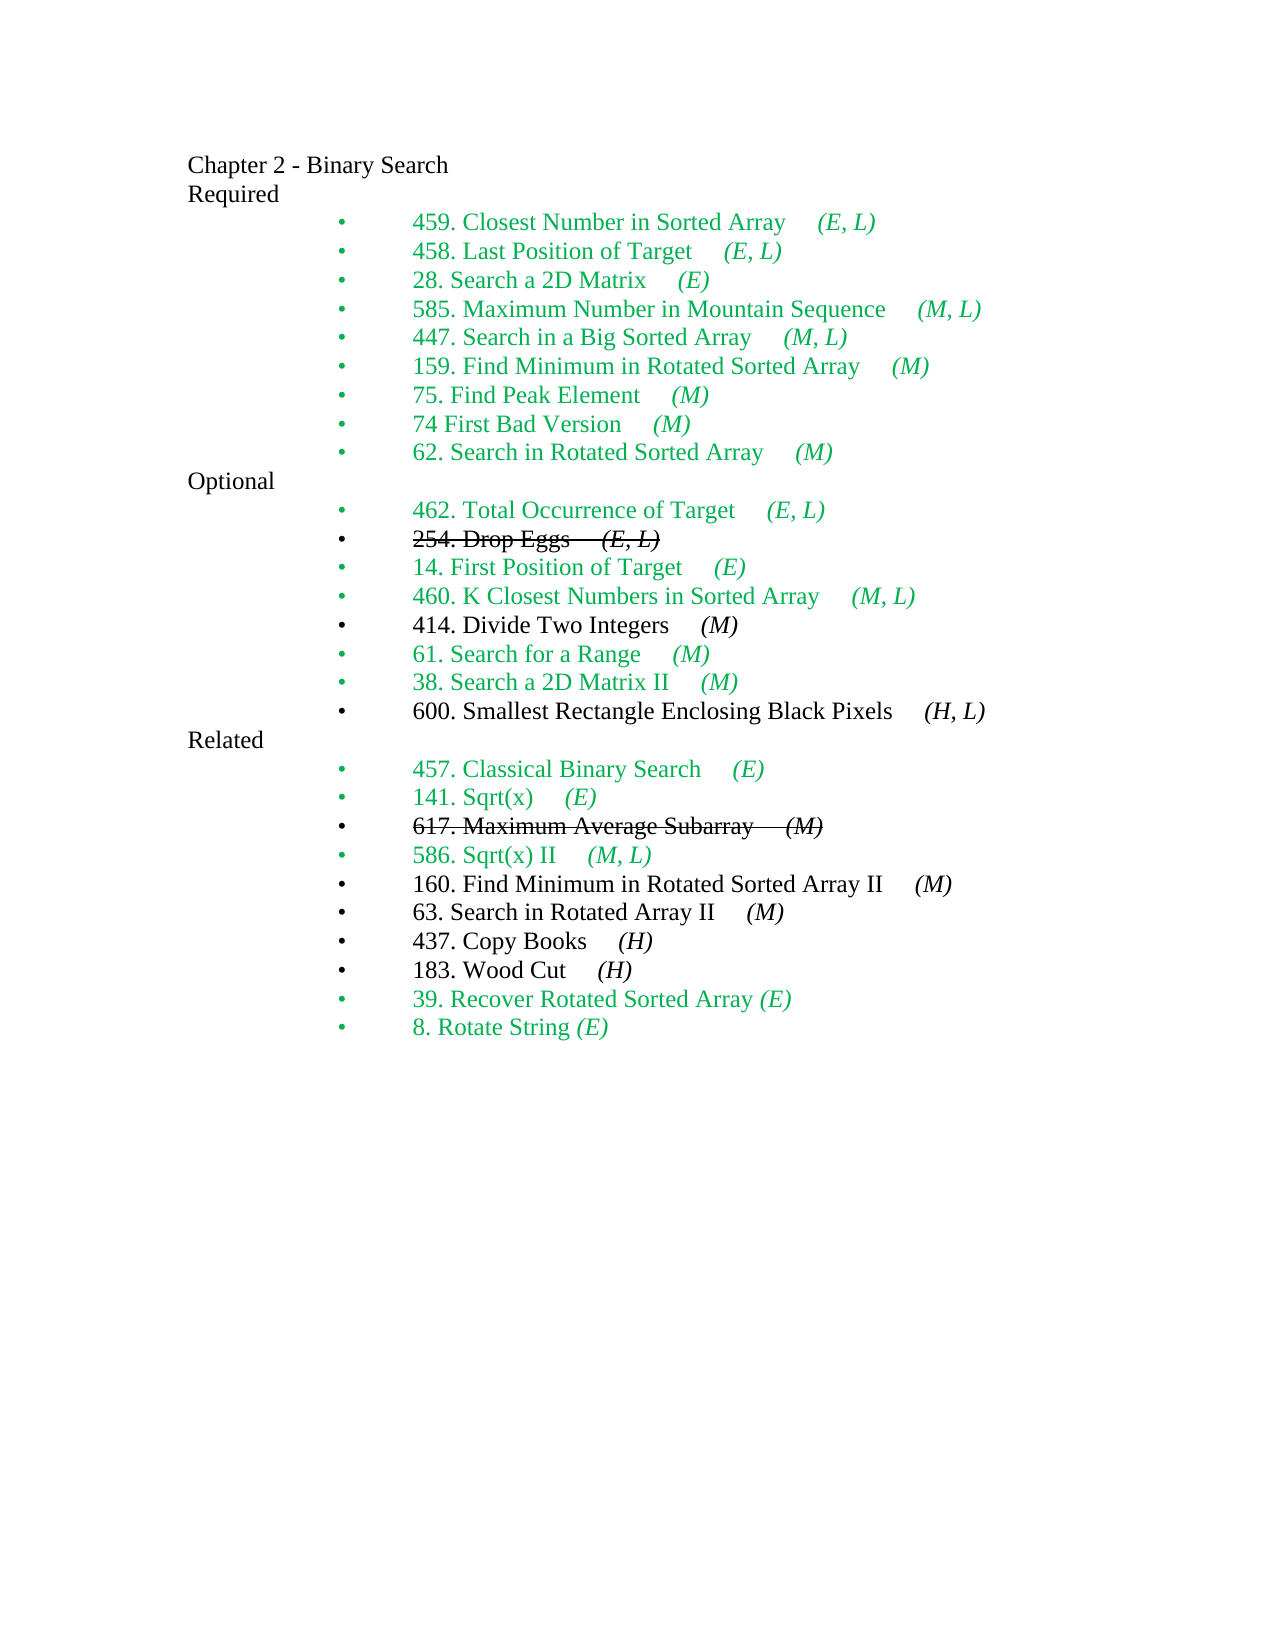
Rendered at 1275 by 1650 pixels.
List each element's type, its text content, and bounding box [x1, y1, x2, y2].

text • 458. Last Position of Target (E, L) [262, 236, 1087, 265]
text • 183. Wood Cut (H) [262, 955, 1087, 984]
text • 39. Recover Rotated Sorted Array (E) [262, 984, 1087, 1012]
text Required [187, 179, 1087, 207]
text • 160. Find Minimum in Rotated Sorted Array II (M) [262, 869, 1087, 897]
text • 460. K Closest Numbers in Sorted Array (M, L) [262, 581, 1087, 610]
text • 585. Maximum Number in Mountain Sequence (M, L) [262, 294, 1087, 322]
text • 159. Find Minimum in Rotated Sorted Array (M) [262, 351, 1087, 380]
text • 75. Find Peak Element (M) [262, 380, 1087, 409]
text • 61. Search for a Range (M) [262, 639, 1087, 667]
text • 617. Maximum Average Subarray (M) [262, 811, 1087, 840]
text • 586. Sqrt(x) II (M, L) [262, 840, 1087, 869]
text • 74 First Bad Version (M) [262, 409, 1087, 437]
text Chapter 2 - Binary Search [187, 150, 1087, 179]
text Related [187, 725, 1087, 754]
text • 462. Total Occurrence of Target (E, L) [262, 495, 1087, 524]
text • 14. First Position of Target (E) [262, 552, 1087, 581]
text • 141. Sqrt(x) (E) [262, 782, 1087, 811]
text • 28. Search a 2D Matrix (E) [262, 265, 1087, 294]
text • 254. Drop Eggs (E, L) [262, 524, 1087, 552]
text Optional [187, 466, 1087, 495]
text • 62. Search in Rotated Sorted Array (M) [262, 437, 1087, 466]
text • 63. Search in Rotated Array II (M) [262, 897, 1087, 926]
text • 38. Search a 2D Matrix II (M) [262, 667, 1087, 696]
text • 600. Smallest Rectangle Enclosing Black Pixels (H, L) [262, 696, 1087, 725]
text • 414. Divide Two Integers (M) [262, 610, 1087, 639]
text • 8. Rotate String (E) [262, 1012, 1087, 1041]
text • 437. Copy Books (H) [262, 926, 1087, 955]
text • 447. Search in a Big Sorted Array (M, L) [262, 322, 1087, 351]
text • 457. Classical Binary Search (E) [262, 754, 1087, 782]
text • 459. Closest Number in Sorted Array (E, L) [262, 207, 1087, 236]
